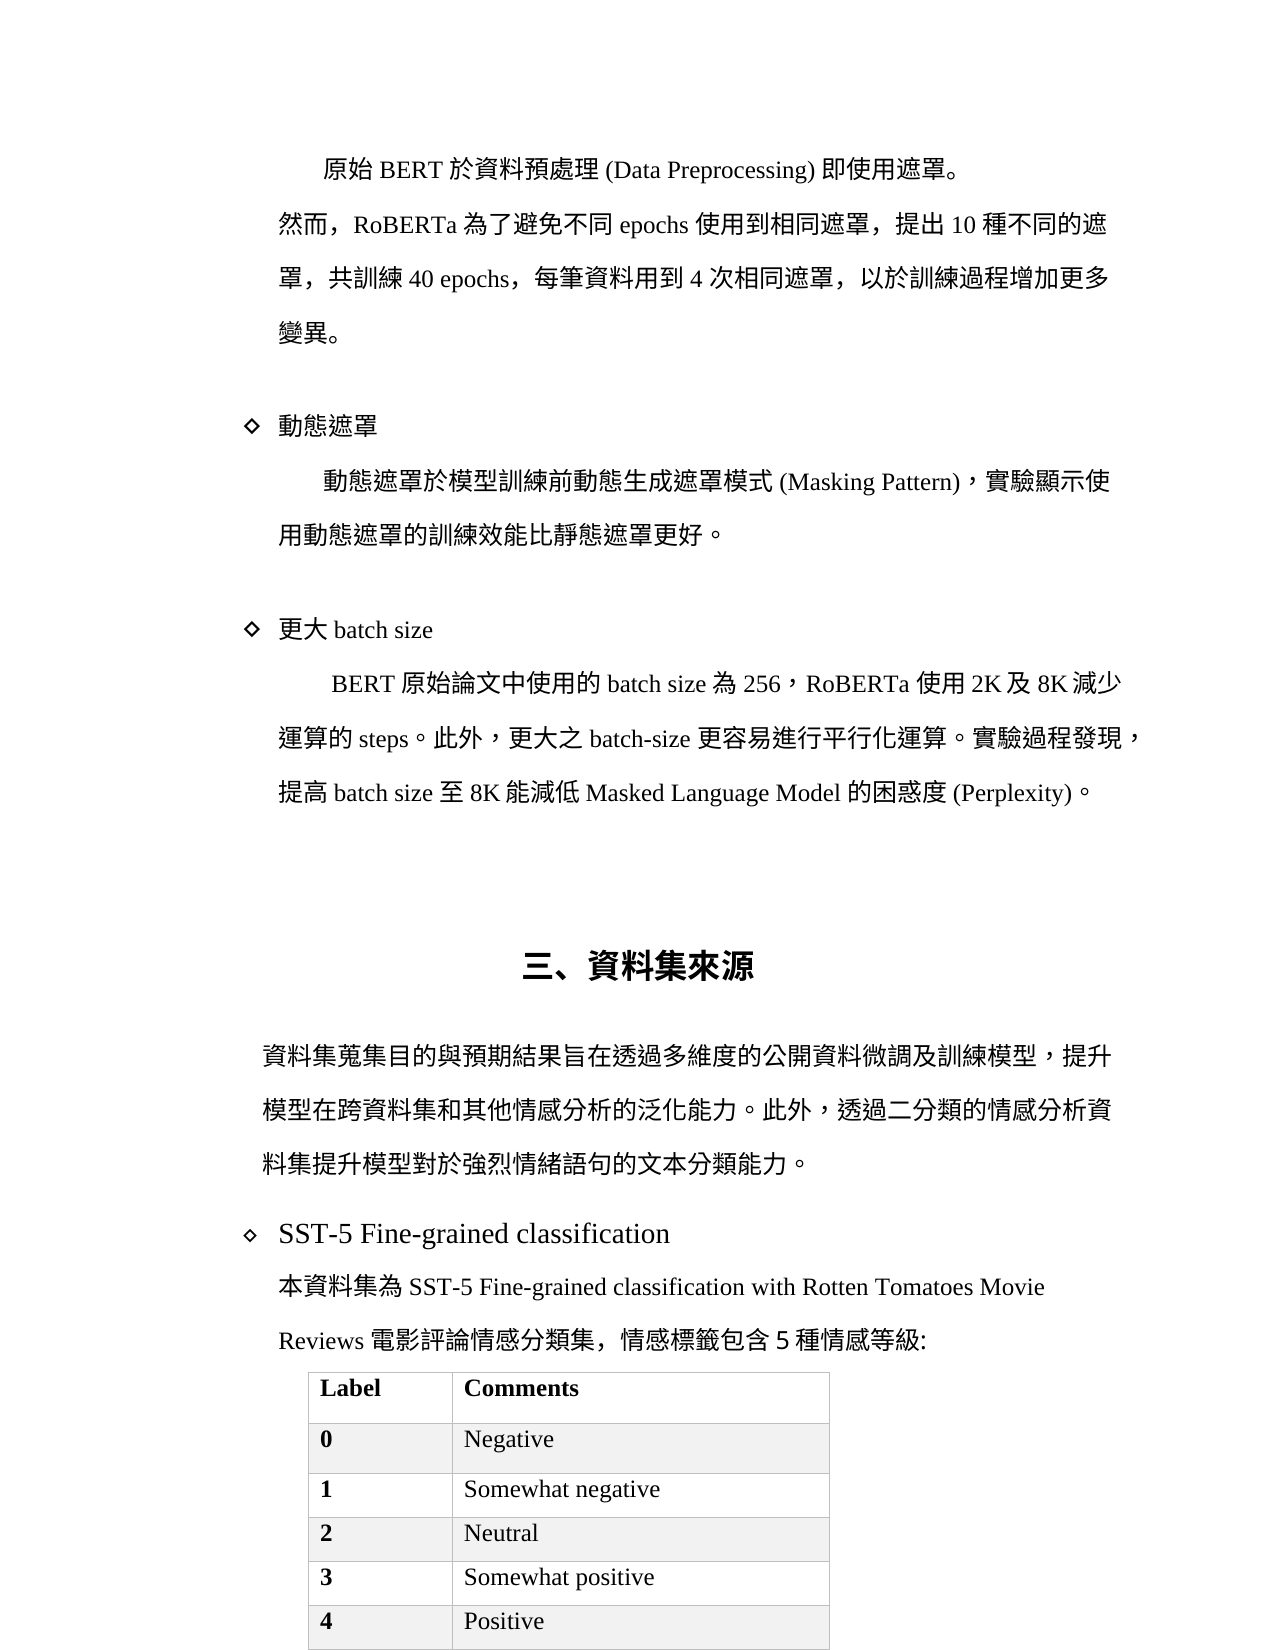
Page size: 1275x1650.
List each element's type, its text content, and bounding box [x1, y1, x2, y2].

list 更大 batch size [241, 609, 1125, 646]
table_cell Somewhat negative [453, 1474, 829, 1517]
table_header Label [309, 1373, 452, 1423]
table_cell Neutral [453, 1518, 829, 1561]
table_cell 3 [309, 1562, 452, 1605]
table_cell Somewhat positive [453, 1562, 829, 1605]
table_cell 0 [309, 1424, 452, 1473]
text 資料集蒐集目的與預期結果旨在透過多維度的公開資料微調及訓練模型，提升模型在跨資料集和其他情感分析的泛化能力。此外，透過二分類的情感分析資料集提升模型對於強烈情緒語句的文本分類能力。 [262, 1036, 1125, 1181]
list 三、資料集來源 [278, 939, 1125, 988]
table_cell 1 [309, 1474, 452, 1517]
table_cell 4 [309, 1606, 452, 1649]
table_header Comments [453, 1373, 829, 1423]
table_cell Positive [453, 1606, 829, 1649]
list 動態遮罩於模型訓練前動態生成遮罩模式 (Masking Pattern)，實驗顯示使用動態遮罩的訓練效能比靜態遮罩更好。 [278, 461, 1125, 595]
table_cell Negative [453, 1424, 829, 1473]
list 原始 BERT 於資料預處理 (Data Preprocessing) 即使用遮罩。 然而，RoBERTa 為了避免不同 epochs 使用到相同遮罩，提出 10 種不同的遮罩，共訓練 40 epochs，每筆資料用到 4 次相同遮罩，以於訓練過程增加更多變異。 [278, 150, 1125, 392]
text BERT 原始論文中使用的 batch size 為 256，RoBERTa 使用2K及 8K減少運算的 steps。此外，更大之 batch-size 更容易進行平行化運算。實驗過程發現，提高 batch size 至 8K能減低Masked Language Model 的困惑度 (Perplexity)。 [278, 664, 1125, 809]
list SST-5 Fine-grained classification [241, 1216, 1125, 1249]
list 本資料集為 SST-5 Fine-grained classification with Rotten Tomatoes Movie Reviews 電影評論情感分類集，情感標籤包含5種情感等級: [278, 1266, 1125, 1400]
table_cell 2 [309, 1518, 452, 1561]
list 動態遮罩 [241, 407, 1125, 443]
